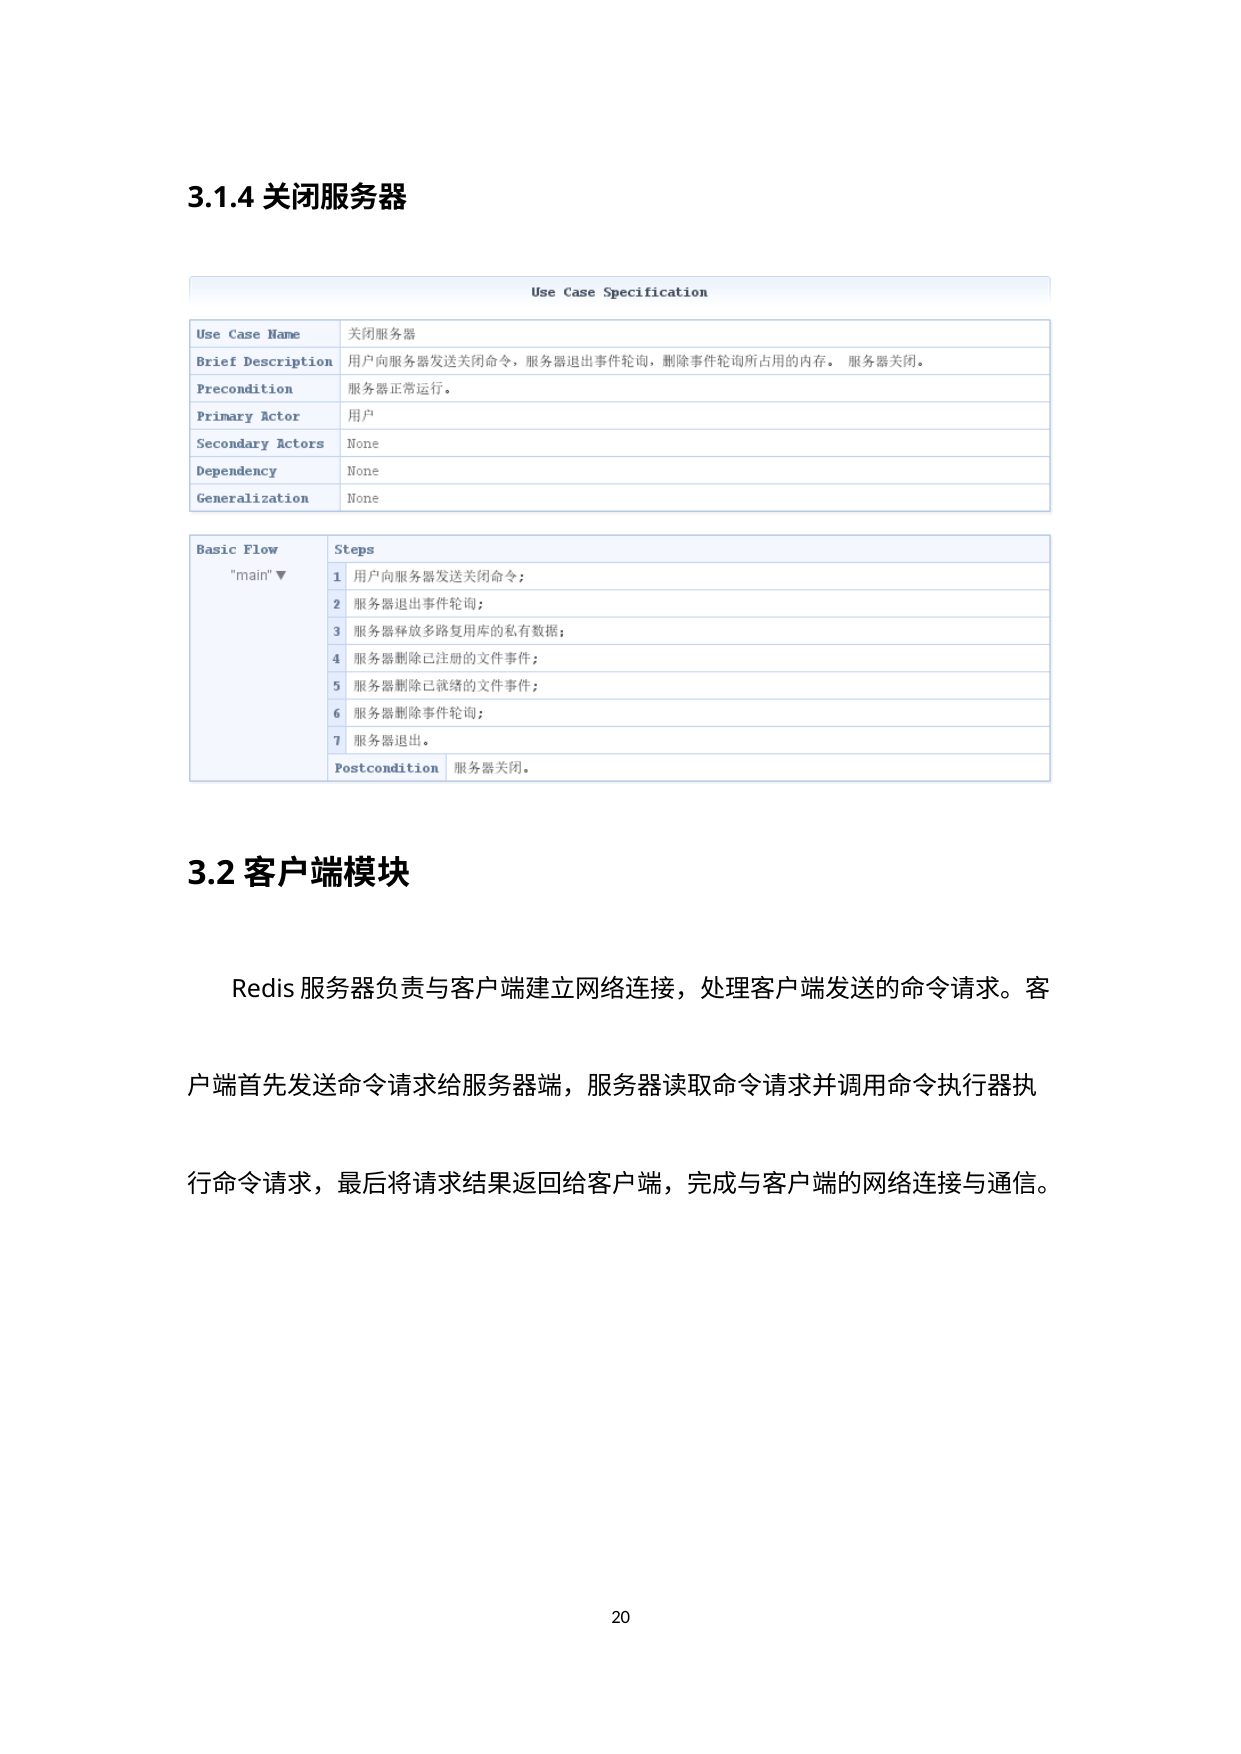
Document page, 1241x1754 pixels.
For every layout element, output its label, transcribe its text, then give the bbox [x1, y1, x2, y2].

subtitle 3.1.4 关闭服务器 [187, 162, 1053, 227]
subtitle 3.2 客户端模块 [187, 837, 1053, 902]
text Redis服务器负责与客户端建立网络连接，处理客户端发送的命令请求。客户端首先发送命令请求给服务器端，服务器读取命令请求并调用命令执行器执行命令请求，最后将请求结果返回给客户端，完成与客户端的网络连接与通信。 [187, 954, 1053, 1262]
